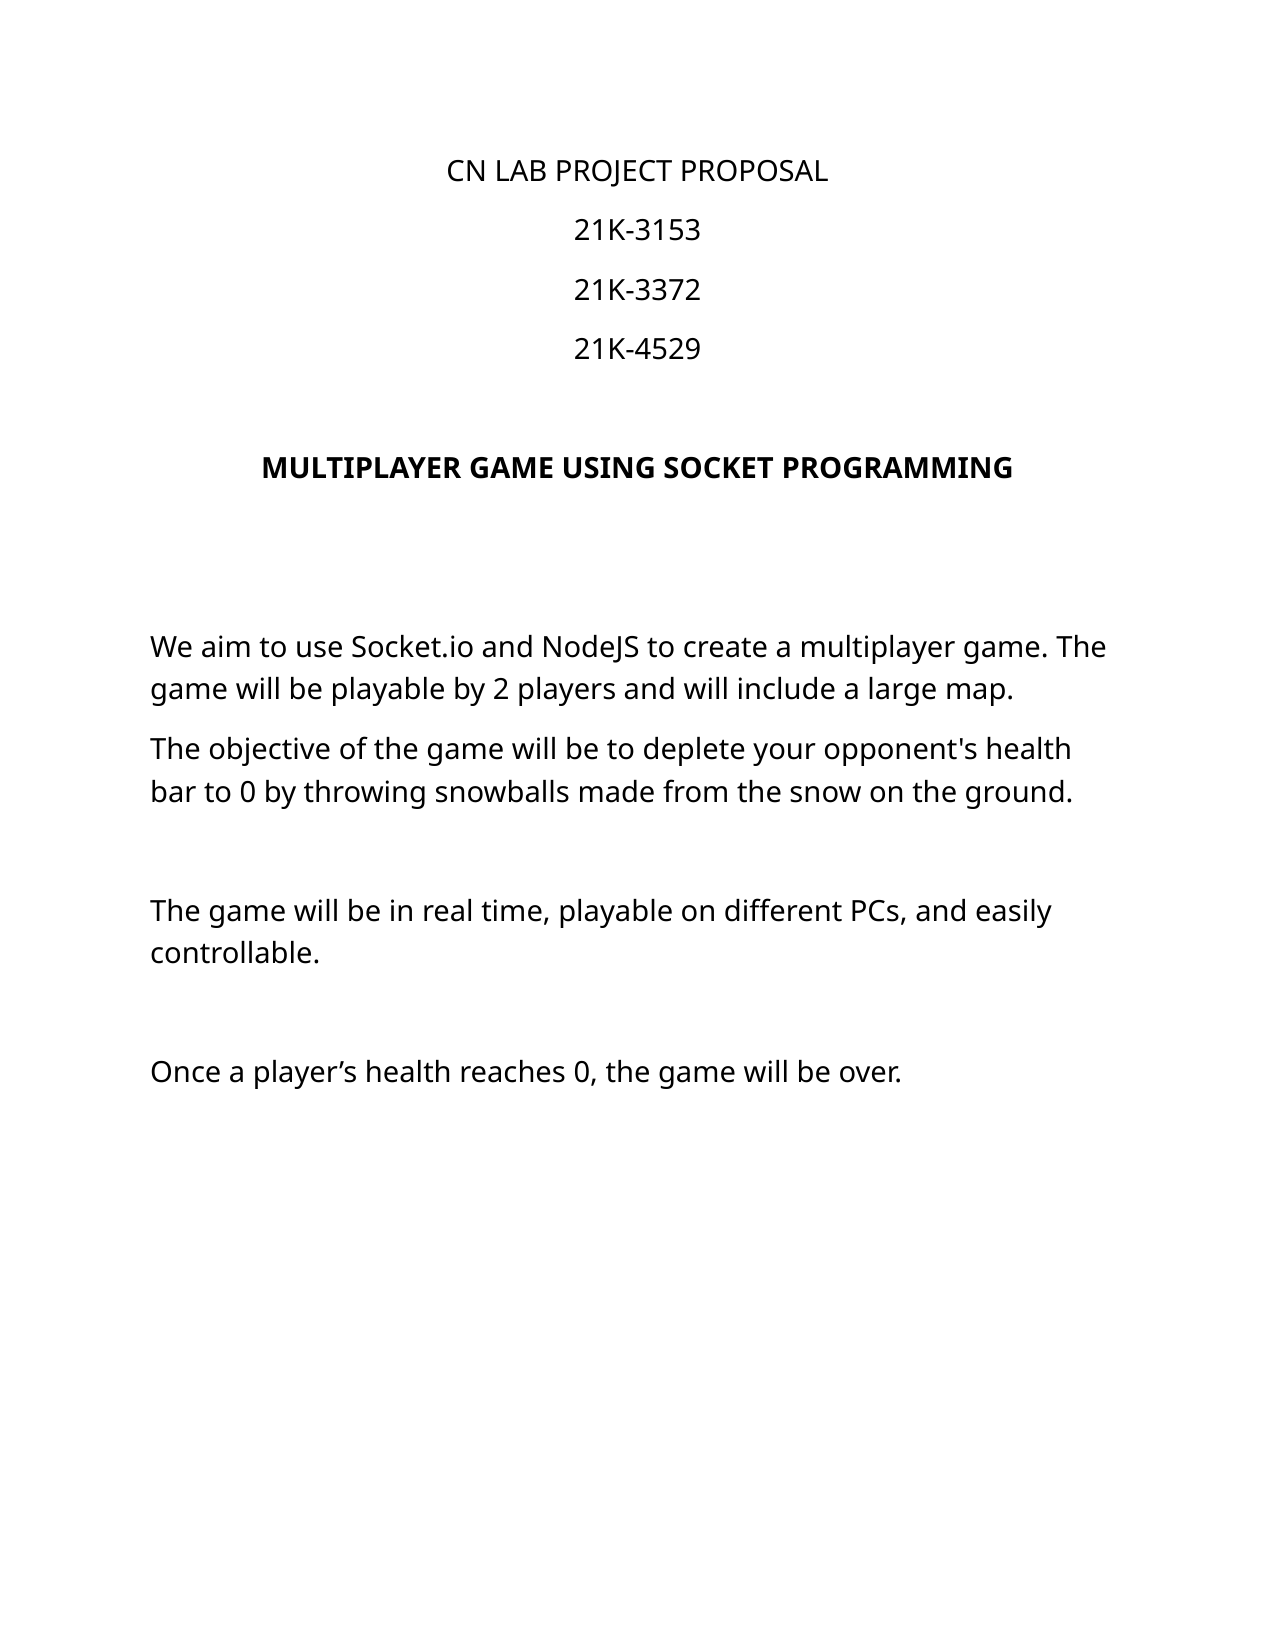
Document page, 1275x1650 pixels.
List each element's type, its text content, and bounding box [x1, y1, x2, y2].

text CN LAB PROJECT PROPOSAL [150, 150, 1125, 190]
text The objective of the game will be to deplete your opponent's health bar to 0 by throwing snowballs made from the snow on the ground. [150, 728, 1125, 811]
text We aim to use Socket.io and NodeJS to create a multiplayer game. The game will be playable by 2 players and will include a large map. [150, 626, 1125, 708]
text 21K-3372 [150, 269, 1125, 309]
text 21K-4529 [150, 328, 1125, 368]
text MULTIPLAYER GAME USING SOCKET PROGRAMMING [150, 447, 1125, 487]
text Once a player’s health reaches 0, the game will be over. [150, 1052, 1125, 1091]
text The game will be in real time, playable on different PCs, and easily controllable. [150, 890, 1125, 972]
text 21K-3153 [150, 209, 1125, 249]
